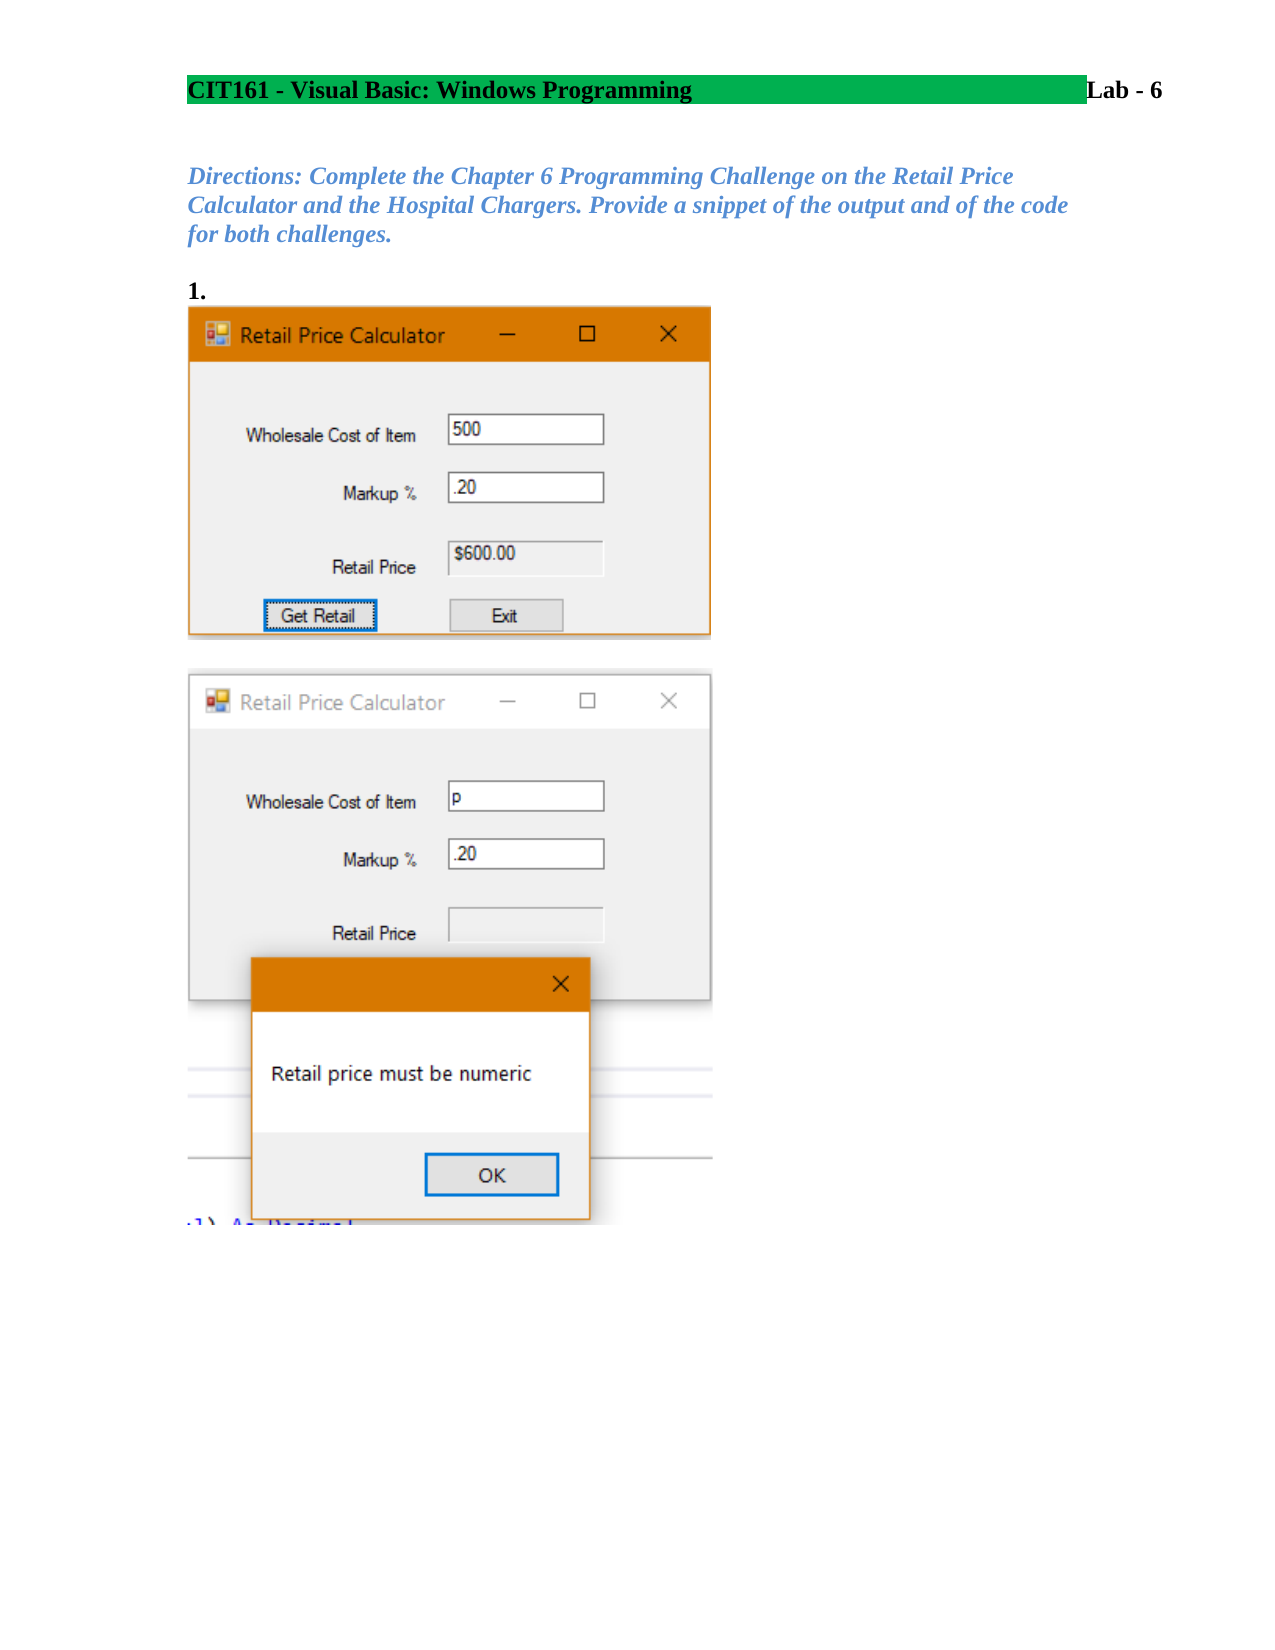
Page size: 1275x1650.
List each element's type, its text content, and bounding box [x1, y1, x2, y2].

picture [187, 305, 711, 640]
text Directions: Complete the Chapter 6 Programming Challenge on the Retail Price Calculator and the Hospital Chargers. Provide a snippet of the output and of the code for both challenges. [187, 161, 1087, 247]
picture [187, 668, 713, 1225]
text 1. [187, 276, 1087, 305]
